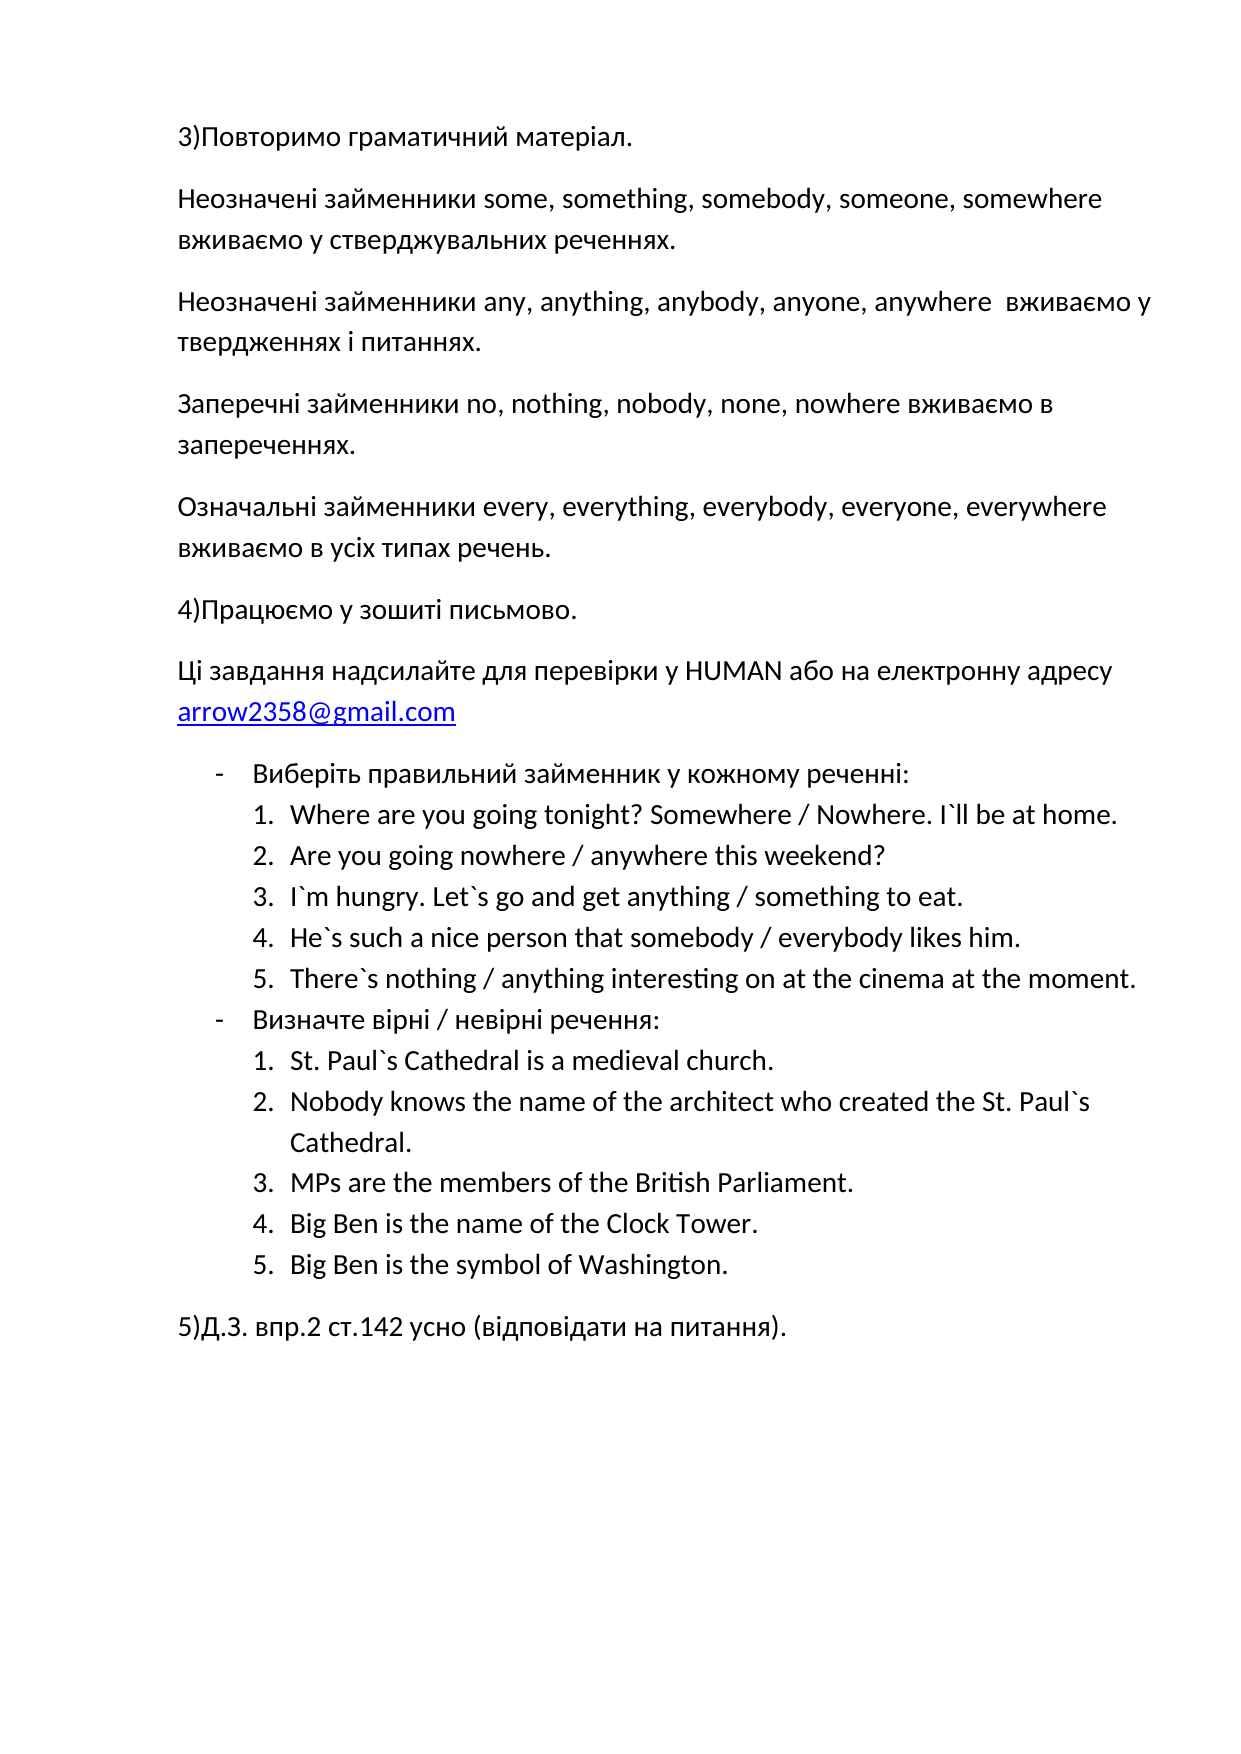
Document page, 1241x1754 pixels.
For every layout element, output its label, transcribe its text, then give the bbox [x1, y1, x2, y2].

list Big Ben is the name of the Clock Tower. [252, 1206, 1152, 1241]
list Виберіть правильний займенник у кожному реченні: [215, 755, 1152, 791]
list Are you going nowhere / anywhere this weekend? [252, 837, 1152, 873]
list Nobody knows the name of the architect who created the St. Paul`s Cathedral. [252, 1083, 1152, 1159]
text Заперечні займенники no, nothing, nobody, none, nowhere вживаємо в запереченнях. [177, 385, 1152, 462]
list MPs are the members of the British Parliament. [252, 1164, 1152, 1200]
text Неозначені займенники any, anything, anybody, anyone, anywhere вживаємо у твердженнях і питаннях. [177, 283, 1152, 359]
list I`m hungry. Let`s go and get anything / something to eat. [252, 878, 1152, 914]
text Означальні займенники every, everything, everybody, everyone, everywhere вживаємо в усіх типах речень. [177, 488, 1152, 564]
list He`s such a nice person that somebody / everybody likes him. [252, 919, 1152, 954]
list There`s nothing / anything interesting on at the cinema at the moment. [252, 960, 1152, 996]
list Where are you going tonight? Somewhere / Nowhere. I`ll be at home. [252, 796, 1152, 832]
text 3)Повторимо граматичний матеріал. [177, 118, 1152, 154]
text Неозначені займенники some, something, somebody, someone, somewhere вживаємо у стверджувальних реченнях. [177, 180, 1152, 256]
text 4)Працюємо у зошиті письмово. [177, 591, 1152, 626]
list St. Paul`s Cathedral is a medieval church. [252, 1042, 1152, 1077]
list Big Ben is the symbol of Washington. [252, 1246, 1152, 1282]
list Визначте вірні / невірні речення: [215, 1001, 1152, 1036]
text 5)Д.З. впр.2 ст.142 усно (відповідати на питання). [177, 1308, 1152, 1344]
text Ці завдання надсилайте для перевірки у HUMAN або на електронну адресу arrow2358@gmail.com [177, 652, 1152, 729]
